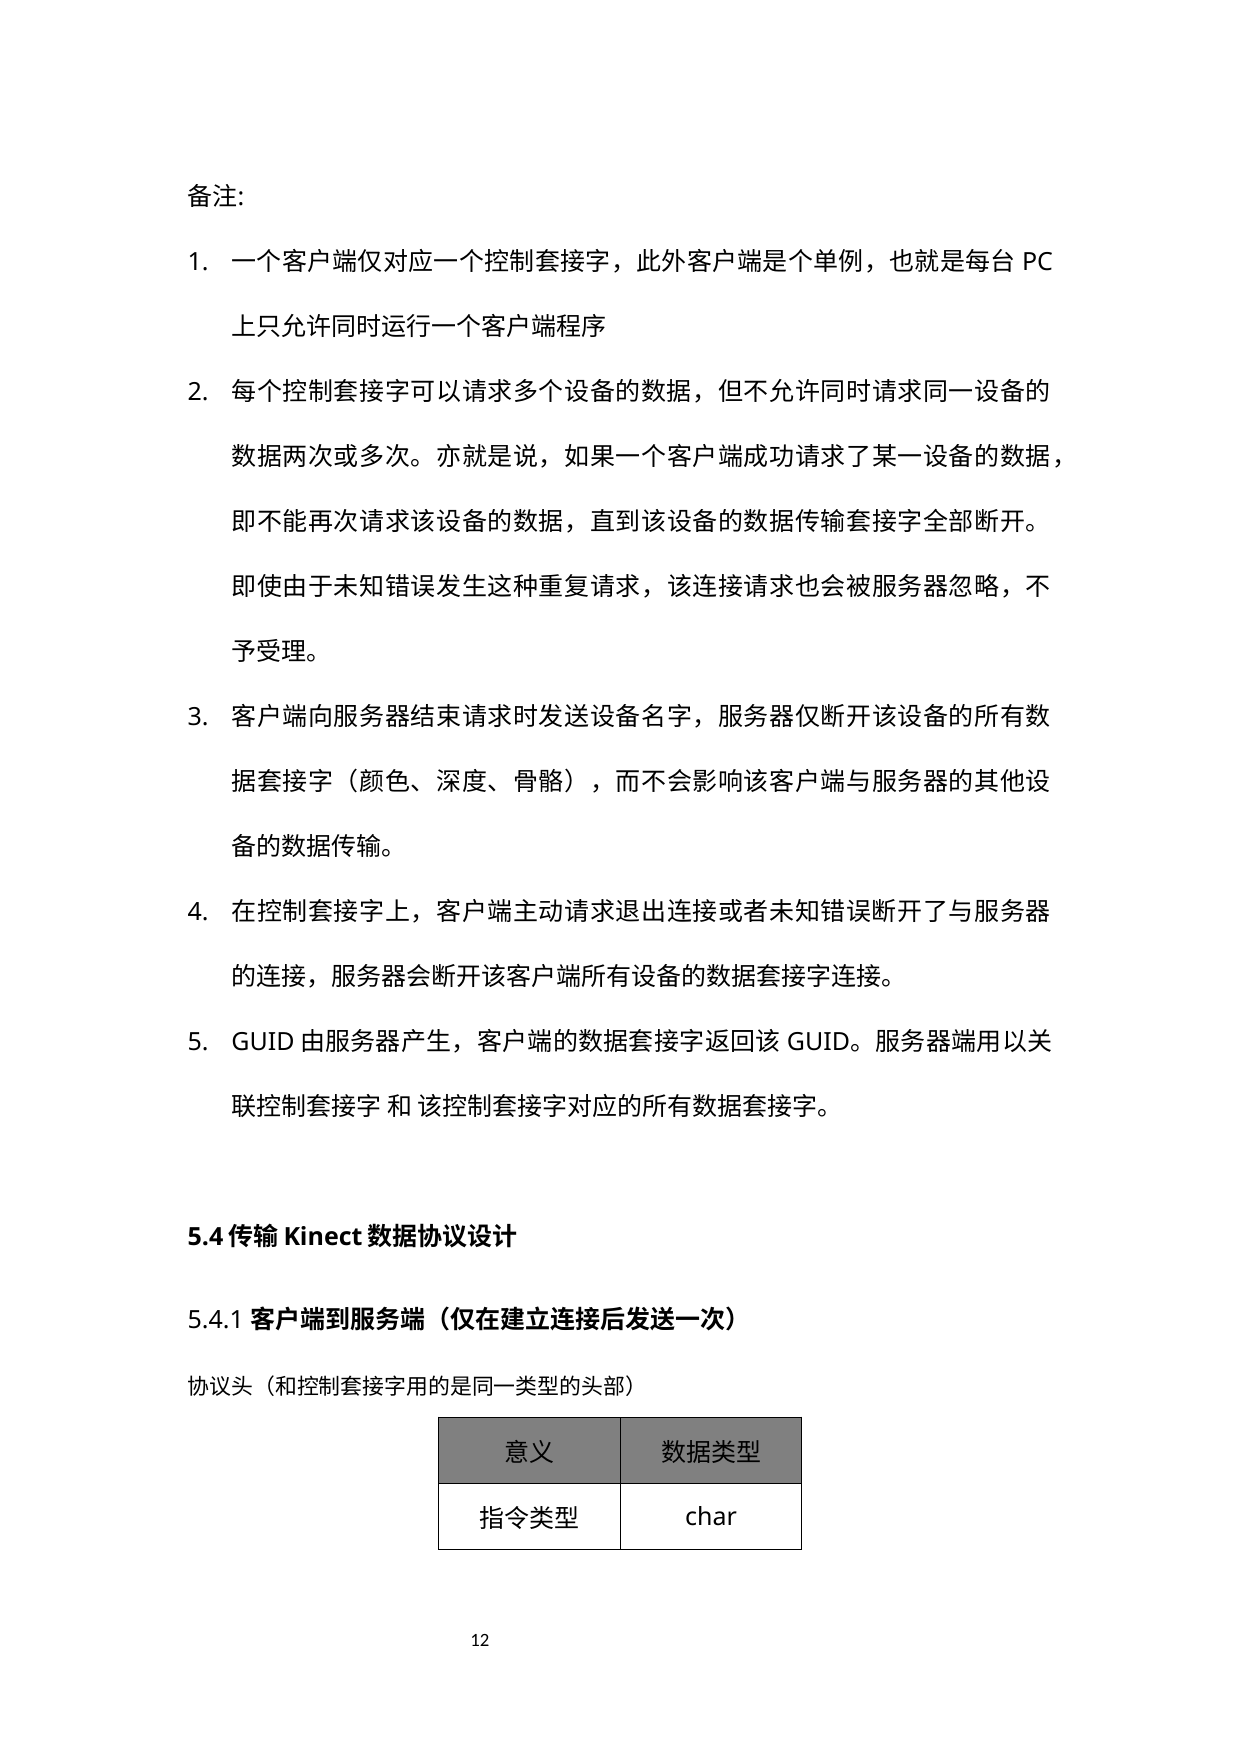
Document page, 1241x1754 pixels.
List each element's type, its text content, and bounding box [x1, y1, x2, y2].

table_header 意义 [439, 1418, 620, 1483]
table_cell 指令类型 [439, 1484, 620, 1549]
table_cell char [621, 1484, 801, 1549]
list GUID由服务器产生，客户端的数据套接字返回该GUID。服务器端用以关联控制套接字 和 该控制套接字对应的所有数据套接字。 [187, 1007, 1053, 1137]
table_header 数据类型 [621, 1418, 801, 1483]
text 5.4传输Kinect数据协议设计 [187, 1202, 1053, 1267]
list 客户端向服务器结束请求时发送设备名字，服务器仅断开该设备的所有数据套接字（颜色、深度、骨骼），而不会影响该客户端与服务器的其他设备的数据传输。 [187, 682, 1053, 877]
text 5.4.1 客户端到服务端（仅在建立连接后发送一次） [187, 1285, 1053, 1350]
list 每个控制套接字可以请求多个设备的数据，但不允许同时请求同一设备的数据两次或多次。亦就是说，如果一个客户端成功请求了某一设备的数据，即不能再次请求该设备的数据，直到该设备的数据传输套接字全部断开。即使由于未知错误发生这种重复请求，该连接请求也会被服务器忽略，不予受理。 [187, 357, 1053, 682]
list 一个客户端仅对应一个控制套接字，此外客户端是个单例，也就是每台PC上只允许同时运行一个客户端程序 [187, 227, 1053, 357]
text 备注: [187, 162, 1053, 227]
list 在控制套接字上，客户端主动请求退出连接或者未知错误断开了与服务器的连接，服务器会断开该客户端所有设备的数据套接字连接。 [187, 877, 1053, 1007]
text 协议头（和控制套接字用的是同一类型的头部） [187, 1368, 1053, 1401]
